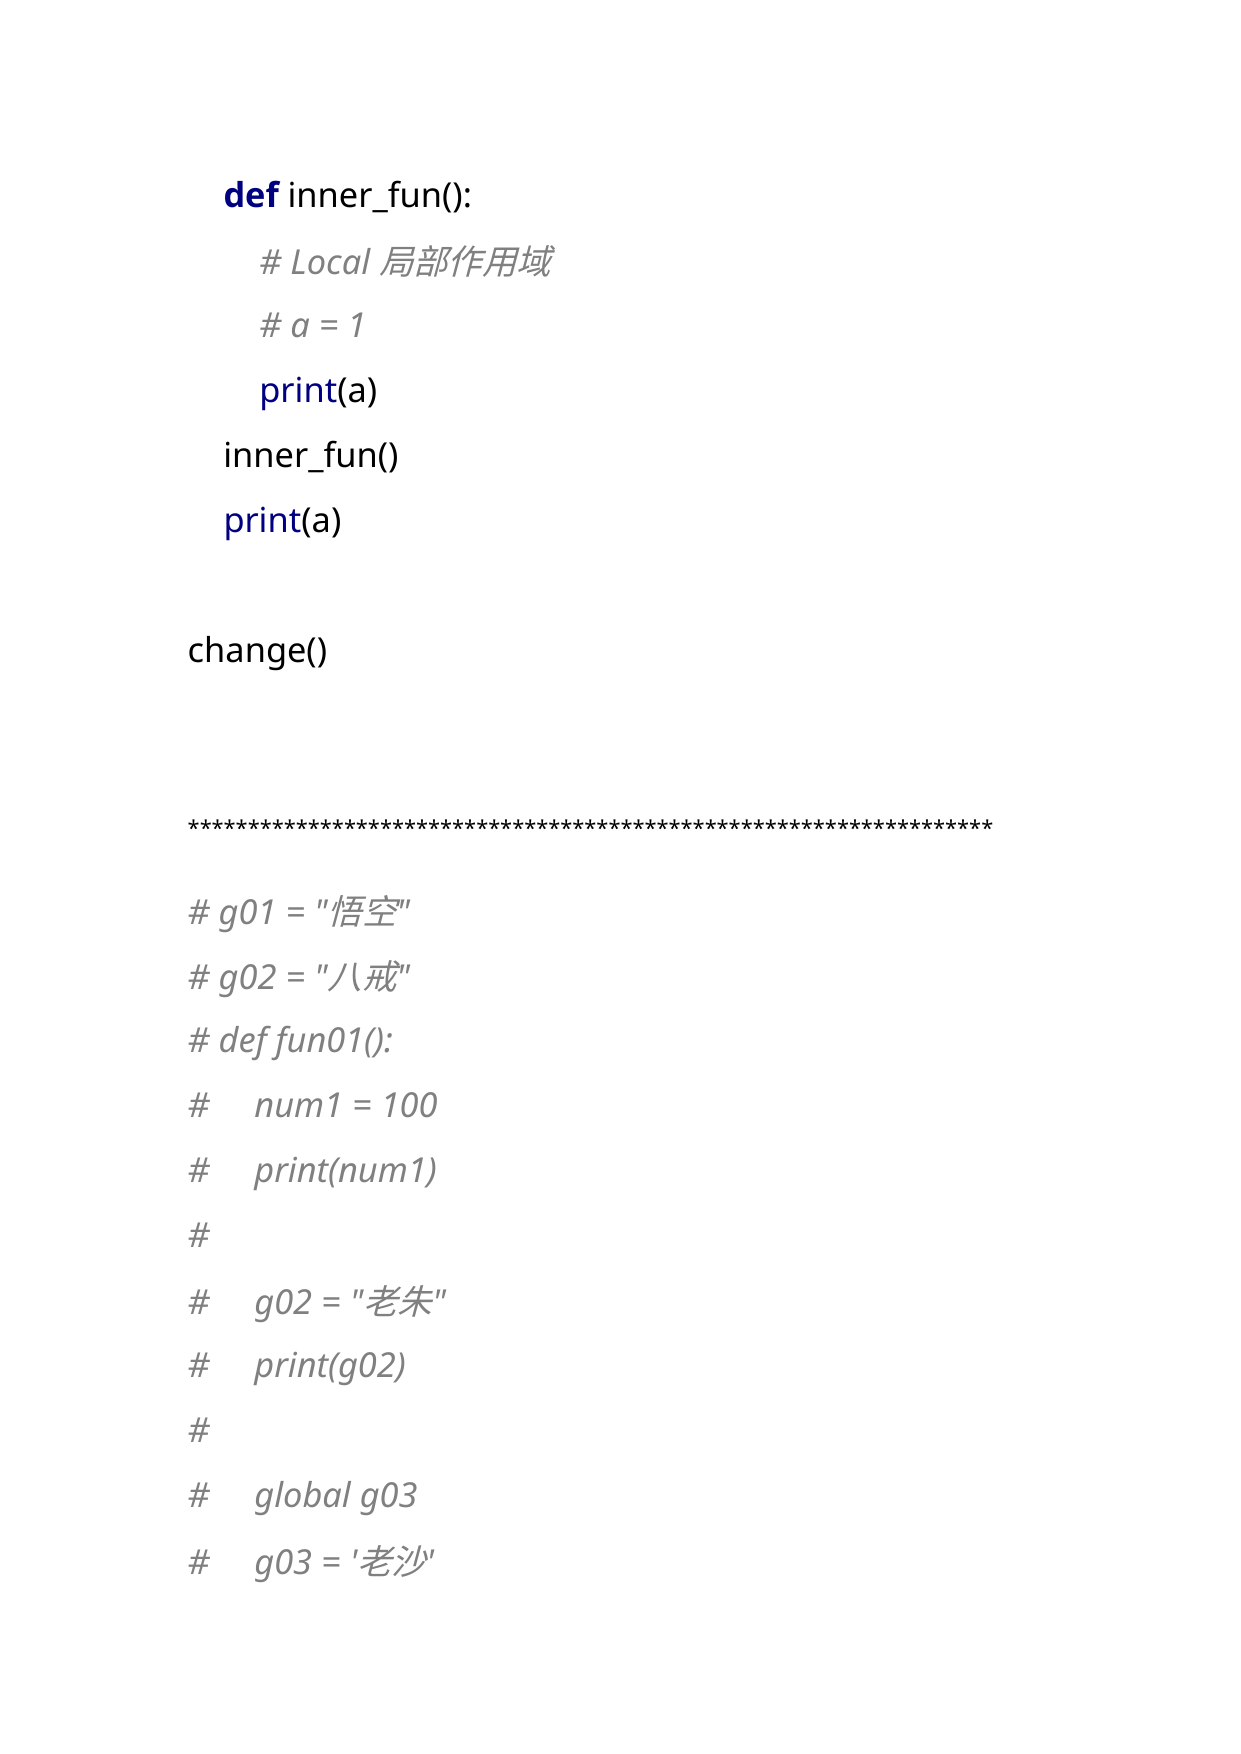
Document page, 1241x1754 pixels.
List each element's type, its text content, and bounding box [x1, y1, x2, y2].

text ******************************************************************* [187, 812, 1053, 844]
